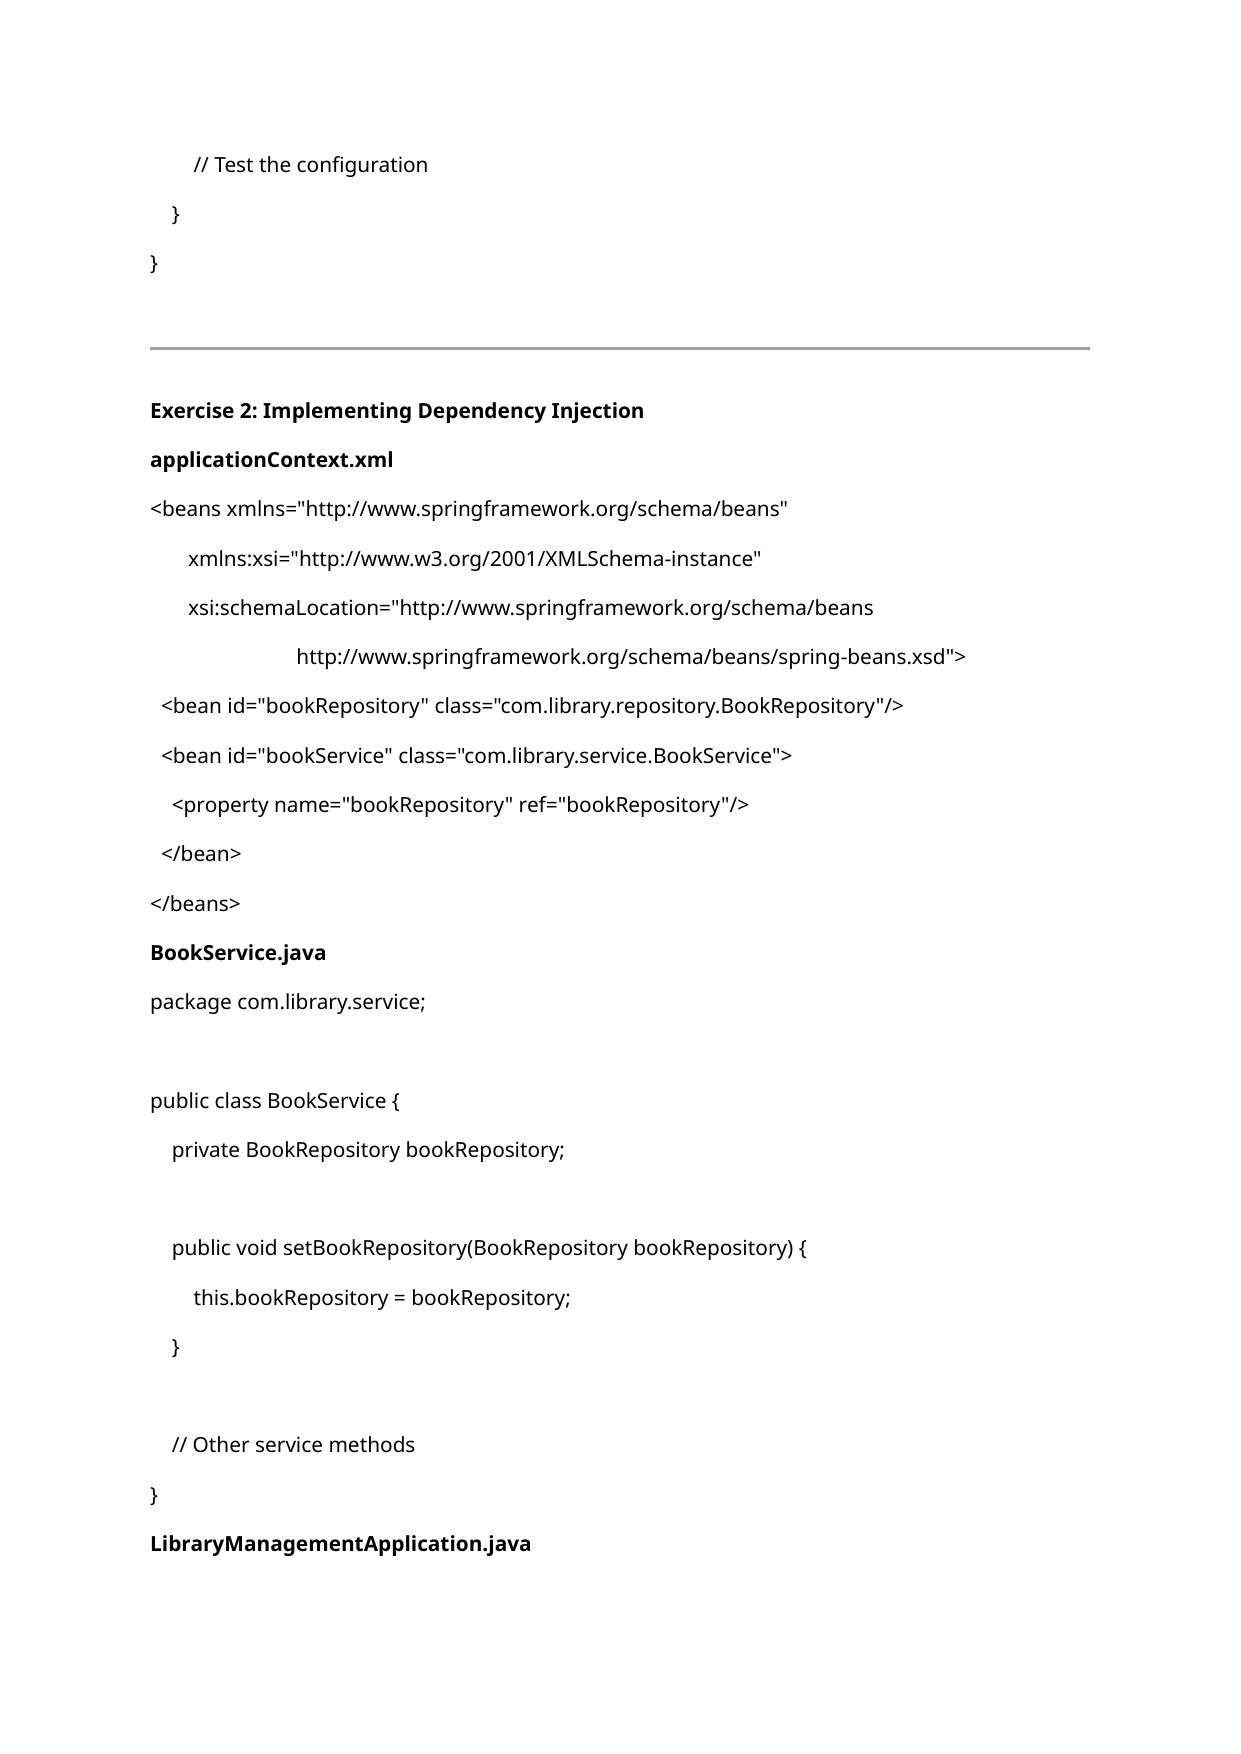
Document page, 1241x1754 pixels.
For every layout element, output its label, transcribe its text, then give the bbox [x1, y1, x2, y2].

text public void setBookRepository(BookRepository bookRepository) { [150, 1233, 1090, 1262]
text <bean id="bookRepository" class="com.library.repository.BookRepository"/> [150, 692, 1090, 720]
text <bean id="bookService" class="com.library.service.BookService"> [150, 741, 1090, 769]
text <property name="bookRepository" ref="bookRepository"/> [150, 790, 1090, 818]
text <beans xmlns="http://www.springframework.org/schema/beans" [150, 494, 1090, 523]
text BookService.java [150, 938, 1090, 966]
text applicationContext.xml [150, 445, 1090, 474]
text } [150, 1332, 1090, 1361]
text } [150, 199, 1090, 228]
text private BookRepository bookRepository; [150, 1135, 1090, 1163]
text </beans> [150, 889, 1090, 917]
text </bean> [150, 839, 1090, 868]
text LibraryManagementApplication.java [150, 1529, 1090, 1558]
text // Other service methods [150, 1431, 1090, 1459]
text public class BookService { [150, 1086, 1090, 1114]
text // Test the configuration [150, 150, 1090, 178]
text } [150, 248, 1090, 277]
text xmlns:xsi="http://www.w3.org/2001/XMLSchema-instance" [150, 544, 1090, 572]
text this.bookRepository = bookRepository; [150, 1283, 1090, 1311]
text package com.library.service; [150, 987, 1090, 1016]
text } [150, 1480, 1090, 1508]
text Exercise 2: Implementing Dependency Injection [150, 396, 1090, 424]
text xsi:schemaLocation="http://www.springframework.org/schema/beans [150, 593, 1090, 621]
text http://www.springframework.org/schema/beans/spring-beans.xsd"> [150, 642, 1090, 671]
